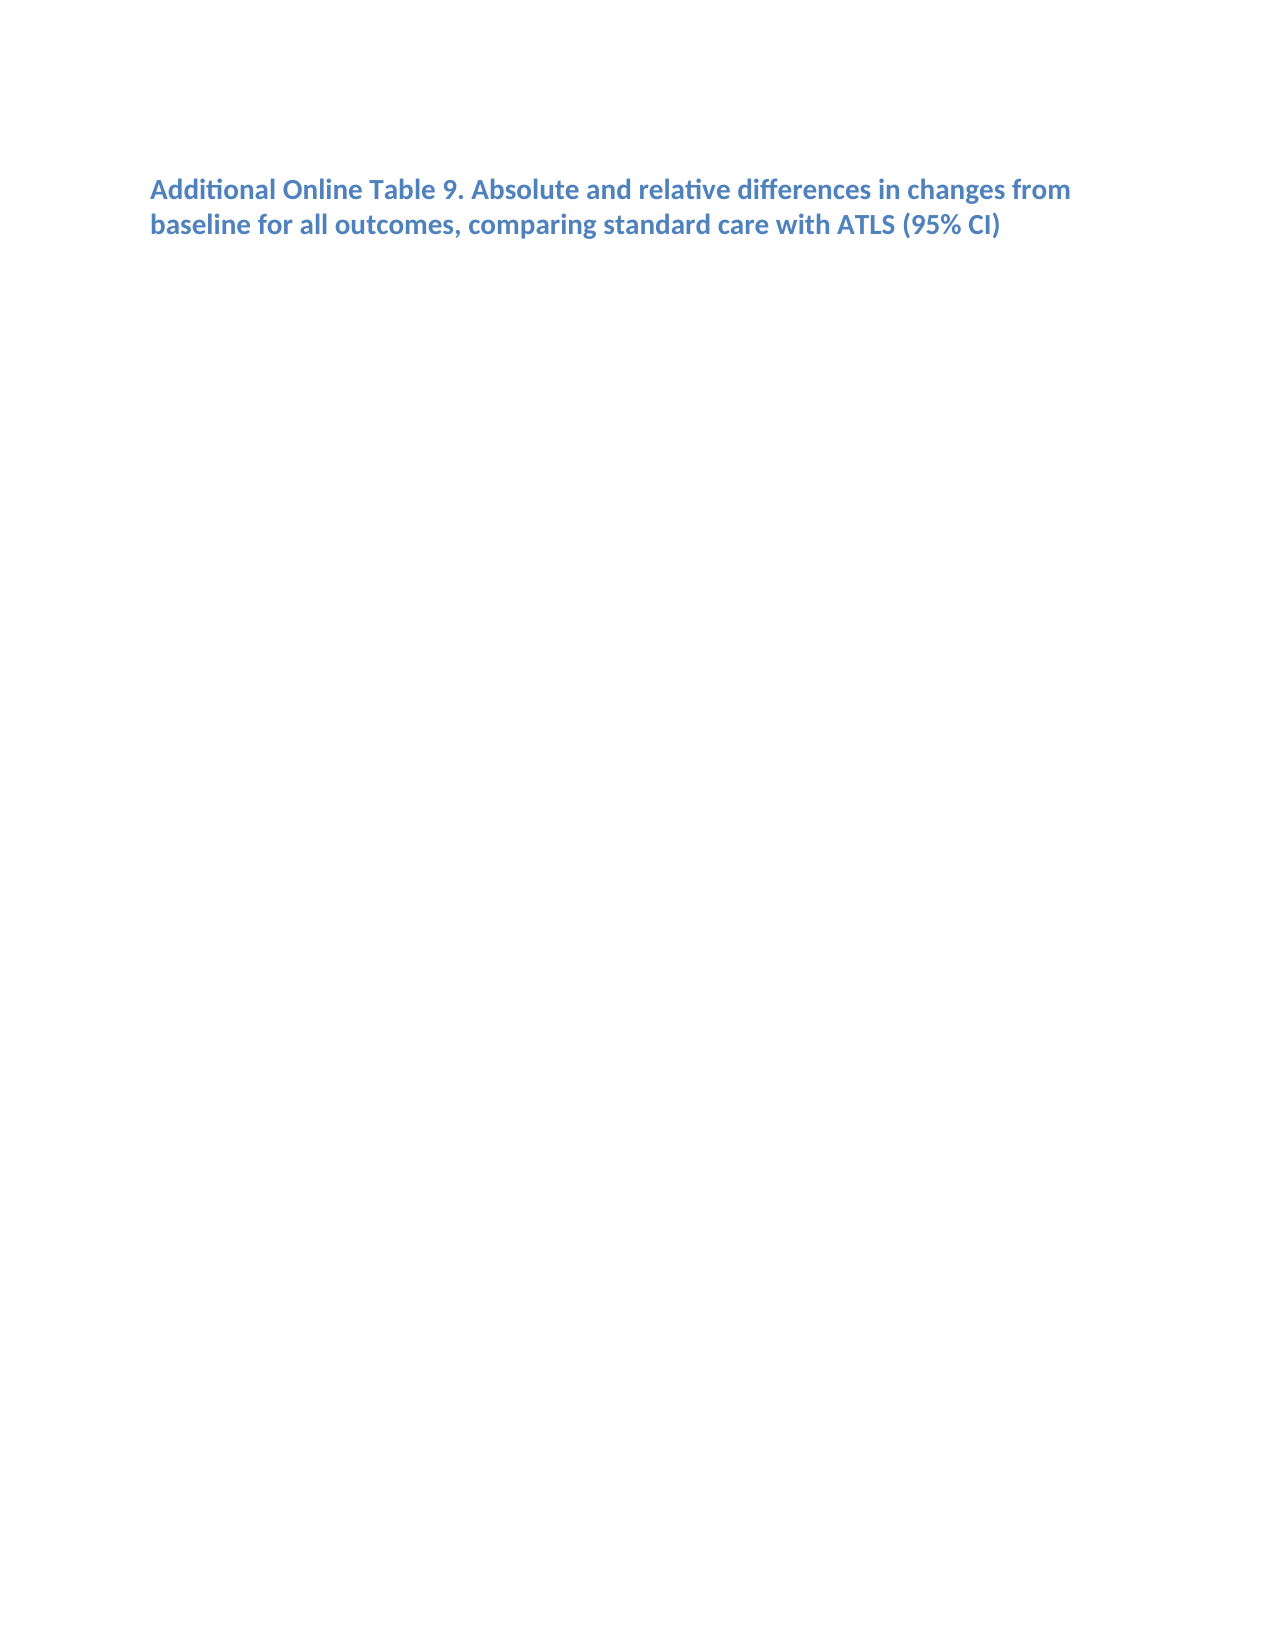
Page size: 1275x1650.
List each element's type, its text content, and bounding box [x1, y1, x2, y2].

subtitle Additional Online Table 9. Absolute and relative differences in changes from baseline for all outcomes, comparing standard care with ATLS (95% CI) [150, 171, 1125, 242]
